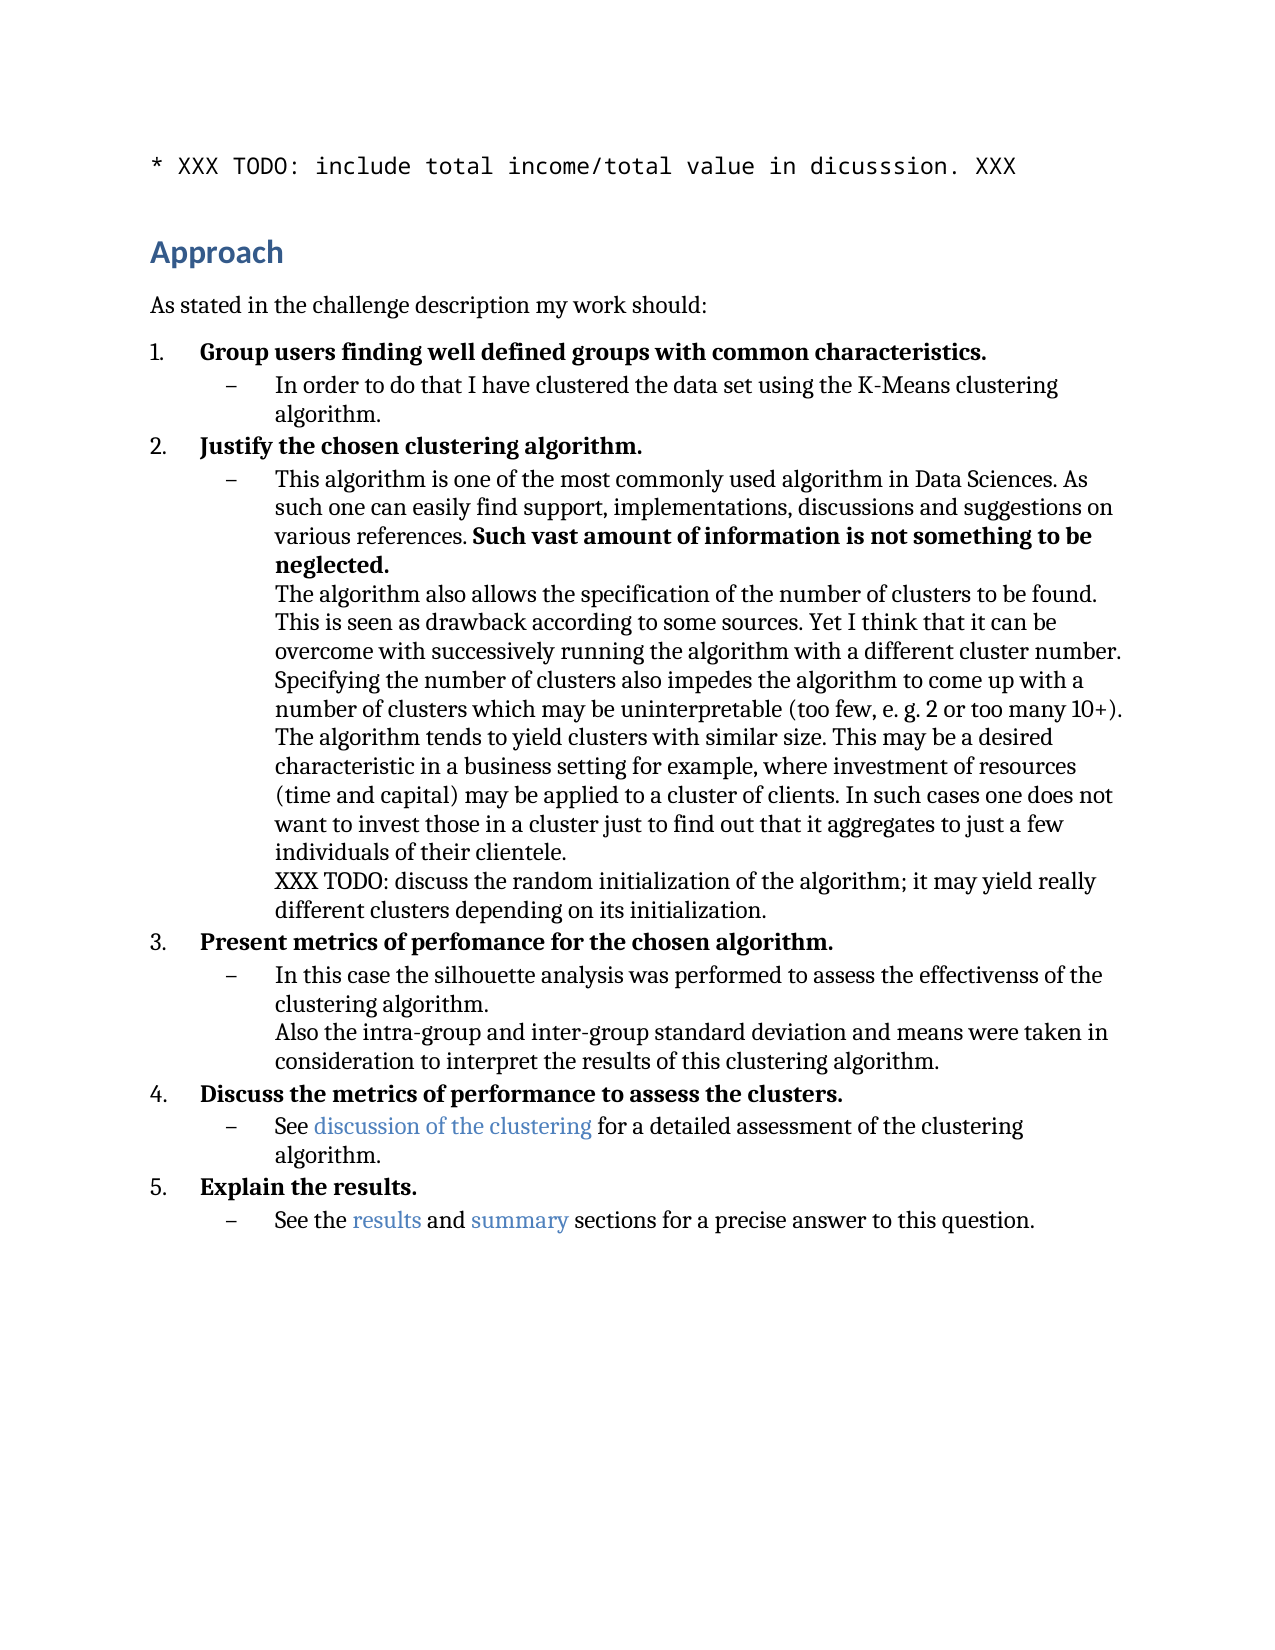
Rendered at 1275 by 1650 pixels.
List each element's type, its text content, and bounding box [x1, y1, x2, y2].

text * XXX TODO: include total income/total value in dicusssion. XXX [150, 150, 1125, 181]
list Group users finding well defined groups with common characteristics. [150, 338, 1125, 367]
list Explain the results. [150, 1173, 1125, 1202]
list Present metrics of perfomance for the chosen algorithm. [150, 928, 1125, 957]
list In order to do that I have clustered the data set using the K-Means clustering algorithm. [225, 371, 1125, 428]
list In this case the silhouette analysis was performed to assess the effectivenss of the clustering algorithm. Also the intra-group and inter-group standard deviation and means were taken in consideration to interpret the results of this clustering algorithm. [225, 961, 1125, 1076]
list See the results and summary sections for a precise answer to this question. [225, 1206, 1125, 1234]
list Justify the chosen clustering algorithm. [150, 432, 1125, 461]
list This algorithm is one of the most commonly used algorithm in Data Sciences. As such one can easily find support, implementations, discussions and suggestions on various references. Such vast amount of information is not something to be neglected. The algorithm also allows the specification of the number of clusters to be found. This is seen as drawback according to some sources. Yet I think that it can be overcome with successively running the algorithm with a different cluster number. Specifying the number of clusters also impedes the algorithm to come up with a number of clusters which may be uninterpretable (too few, e. g. 2 or too many 10+). The algorithm tends to yield clusters with similar size. This may be a desired characteristic in a business setting for example, where investment of resources (time and capital) may be applied to a cluster of clients. In such cases one does not want to invest those in a cluster just to find out that it aggregates to just a few individuals of their clientele. XXX TODO: discuss the random initialization of the algorithm; it may yield really different clusters depending on its initialization. [225, 464, 1125, 924]
list Discuss the metrics of performance to assess the clusters. [150, 1079, 1125, 1108]
list See discussion of the clustering for a detailed assessment of the clustering algorithm. [225, 1112, 1125, 1169]
subtitle Approach [150, 231, 1125, 272]
text As stated in the challenge description my work should: [150, 291, 1125, 319]
